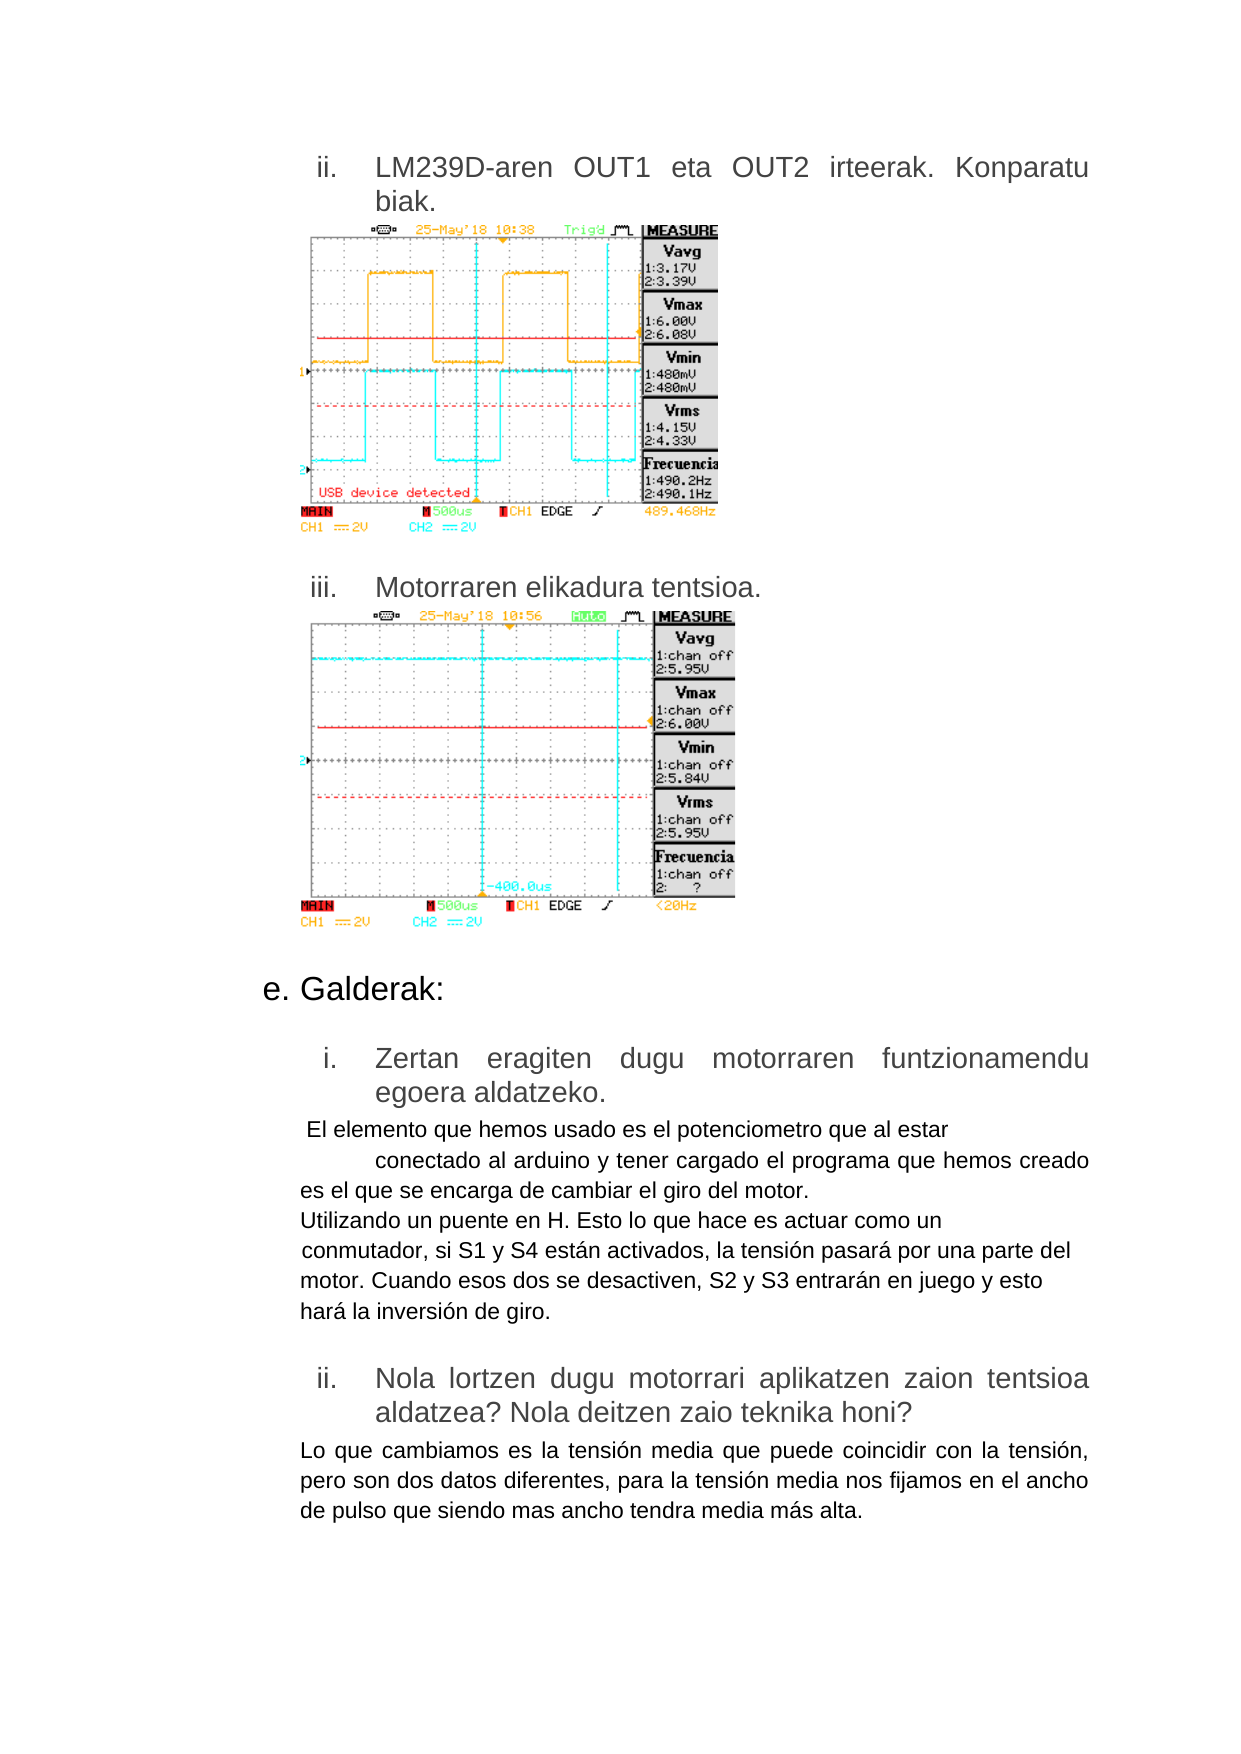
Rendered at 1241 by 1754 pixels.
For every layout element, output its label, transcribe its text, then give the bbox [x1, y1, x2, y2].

subtitle Zertan eragiten dugu motorraren funtzionamendu egoera aldatzeko. [337, 1041, 1090, 1108]
text El elemento que hemos usado es el potenciometro que al estar conectado al arduino y tener cargado el programa que hemos creado es el que se encarga de cambiar el giro del motor. [300, 1116, 1090, 1203]
subtitle Nola lortzen dugu motorrari aplikatzen zaion tentsioa aldatzea? Nola deitzen zaio teknika honi? [337, 1361, 1090, 1428]
subtitle LM239D-aren OUT1 eta OUT2 irteerak. Konparatu biak. [337, 150, 1090, 217]
subtitle Galderak: [262, 969, 1090, 1008]
text Utilizando un puente en H. Esto lo que hace es actuar como un [300, 1207, 1090, 1233]
text motor. Cuando esos dos se desactiven, S2 y S3 entrarán en juego y esto [225, 1267, 1090, 1294]
text Lo que cambiamos es la tensión media que puede coincidir con la tensión, pero son dos datos diferentes, para la tensión media nos fijamos en el ancho de pulso que siendo mas ancho tendra media más alta. [300, 1437, 1090, 1523]
text conmutador, si S1 y S4 están activados, la tensión pasará por una parte del [225, 1237, 1090, 1264]
subtitle Motorraren elikadura tentsioa. [337, 569, 1090, 603]
picture [300, 611, 736, 928]
text hará la inversión de giro. [225, 1298, 1090, 1324]
picture [300, 225, 718, 533]
